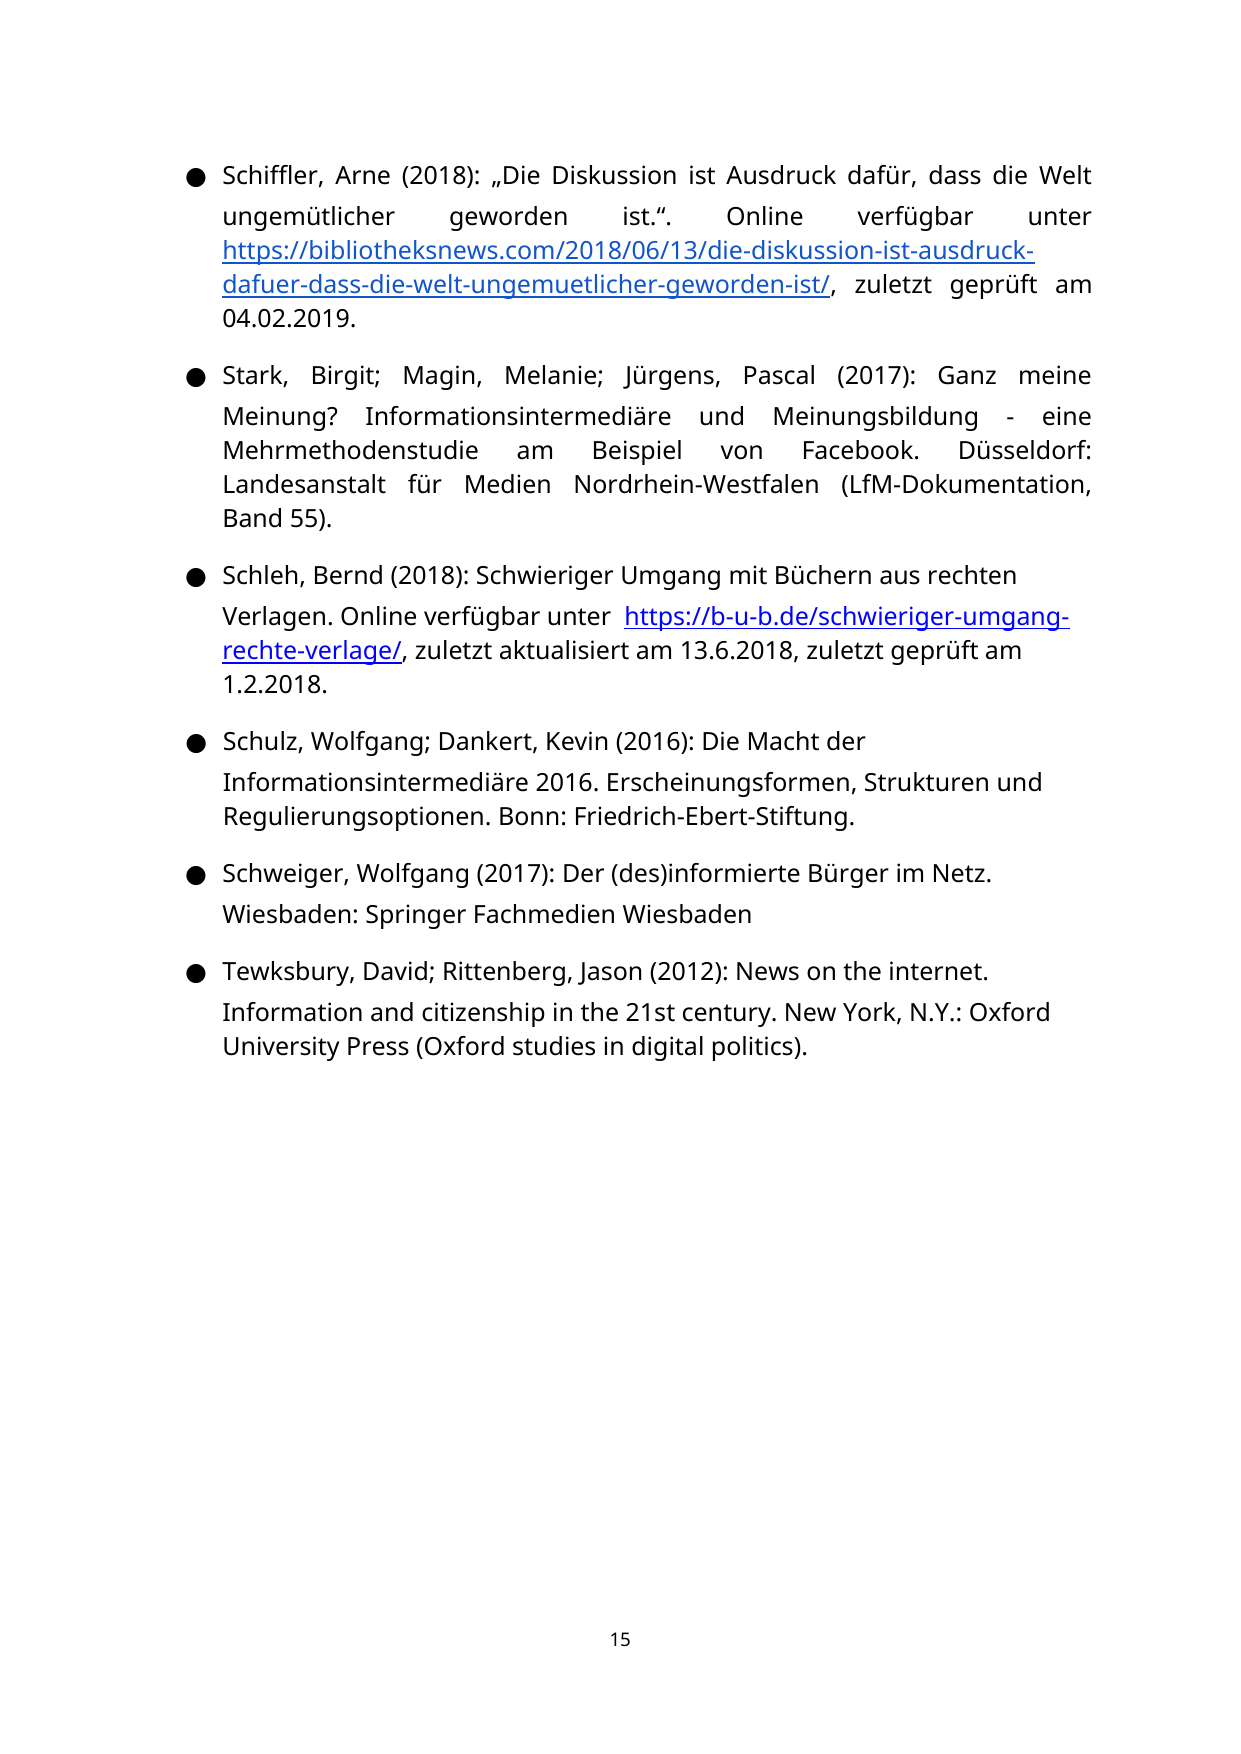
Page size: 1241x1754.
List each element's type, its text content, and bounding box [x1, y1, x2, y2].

list Schiffler, Arne (2018): „Die Diskussion ist Ausdruck dafür, dass die Welt ungemütlicher geworden ist.“. Online verfügbar unter https://bibliotheksnews.com/2018/06/13/die-diskussion-ist-ausdruck-dafuer-dass-die-welt-ungemuetlicher-geworden-ist/, zuletzt geprüft am 04.02.2019. [185, 148, 1093, 335]
list Tewksbury, David; Rittenberg, Jason (2012): News on the internet. Information and citizenship in the 21st century. New York, N.Y.: Oxford University Press (Oxford studies in digital politics). [185, 943, 1093, 1063]
list Schweiger, Wolfgang (2017): Der (des)informierte Bürger im Netz. Wiesbaden: Springer Fachmedien Wiesbaden [185, 845, 1093, 931]
list Schleh, Bernd (2018): Schwieriger Umgang mit Büchern aus rechten Verlagen. Online verfügbar unter https://b-u-b.de/schwieriger-umgang-rechte-verlage/, zuletzt aktualisiert am 13.6.2018, zuletzt geprüft am 1.2.2018. [185, 548, 1093, 701]
list Stark, Birgit; Magin, Melanie; Jürgens, Pascal (2017): Ganz meine Meinung? Informationsintermediäre und Meinungsbildung - eine Mehrmethodenstudie am Beispiel von Facebook. Düsseldorf: Landesanstalt für Medien Nordrhein-Westfalen (LfM-Dokumentation, Band 55). [185, 348, 1093, 535]
list Schulz, Wolfgang; Dankert, Kevin (2016): Die Macht der Informationsintermediäre 2016. Erscheinungsformen, Strukturen und Regulierungsoptionen. Bonn: Friedrich-Ebert-Stiftung. [185, 713, 1093, 833]
